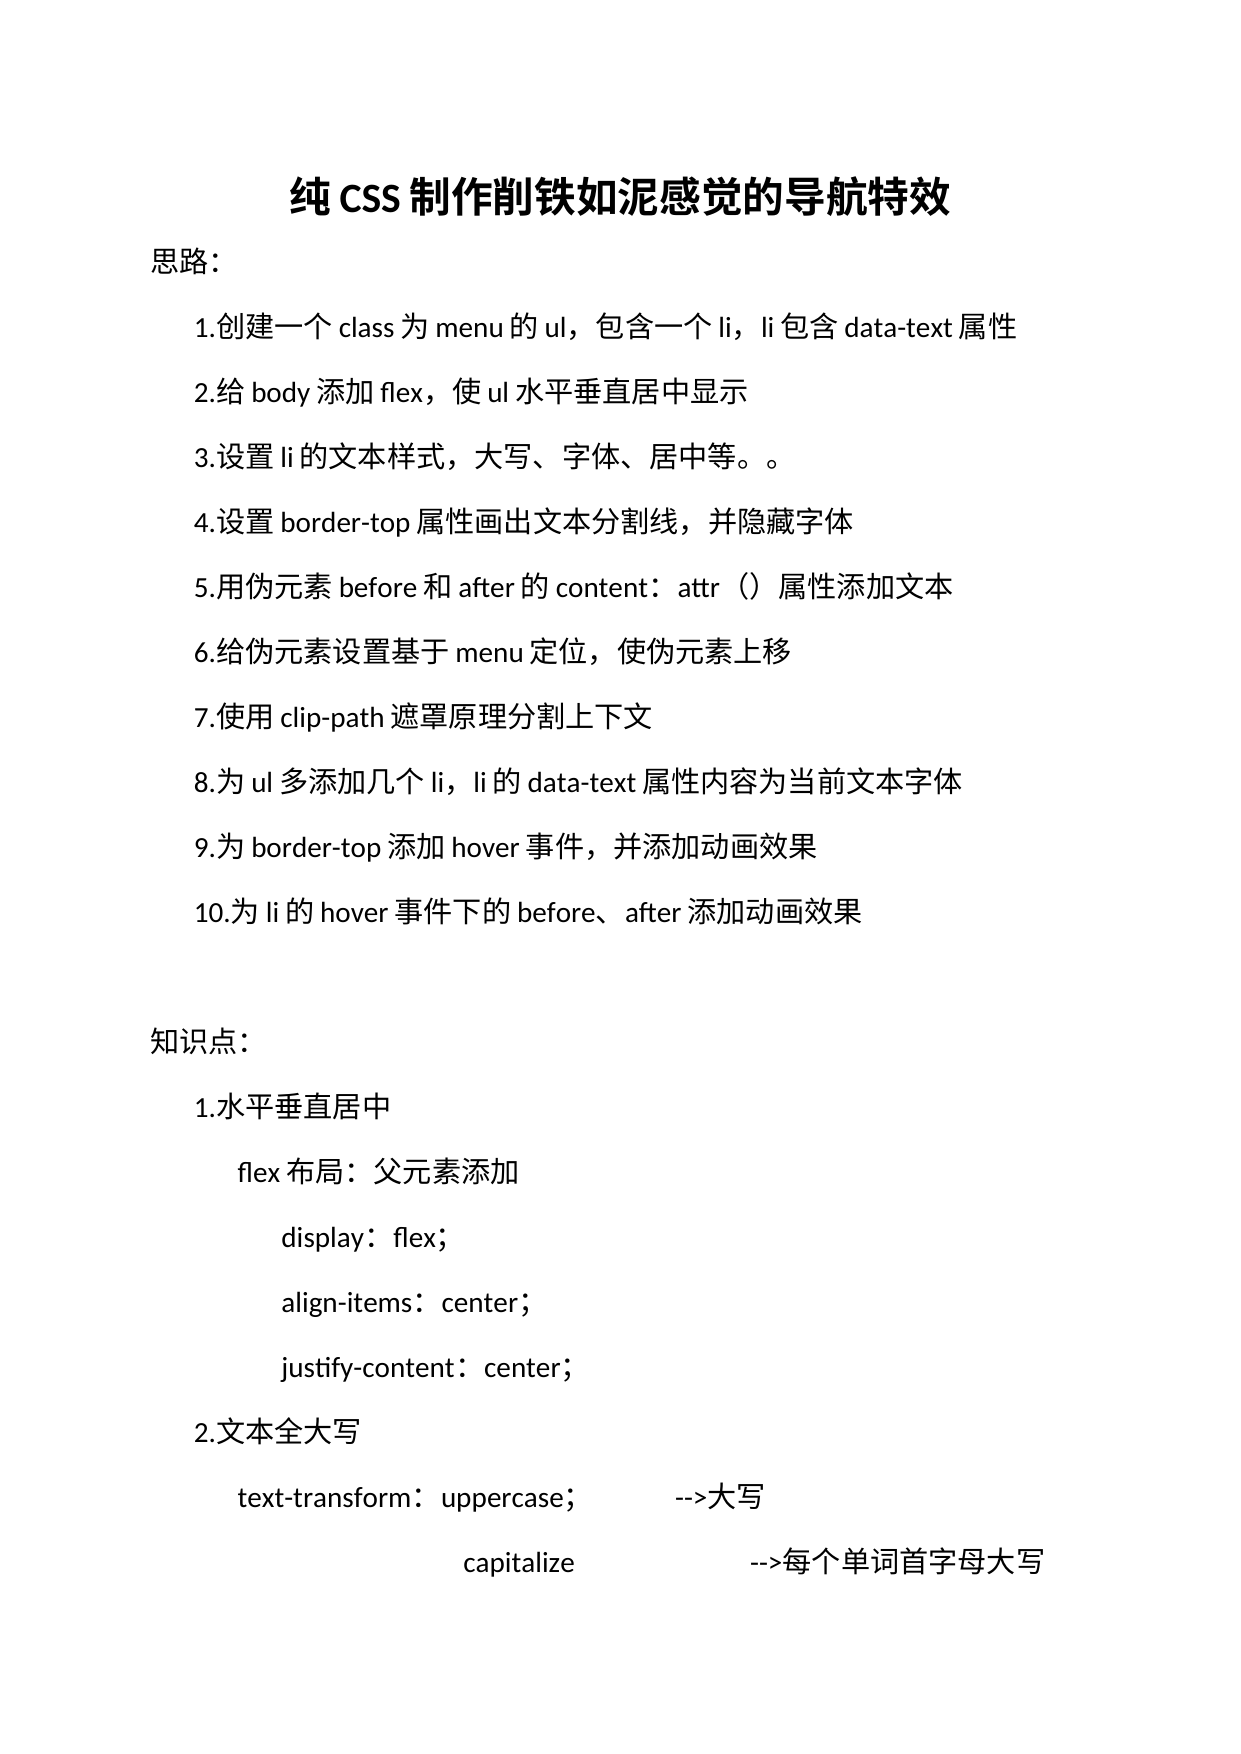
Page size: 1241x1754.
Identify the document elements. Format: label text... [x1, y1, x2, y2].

text display：flex； [150, 1202, 1090, 1267]
text 6.给伪元素设置基于menu定位，使伪元素上移 [150, 617, 1090, 682]
text 1.水平垂直居中 [150, 1072, 1090, 1137]
text 思路： [150, 227, 1090, 292]
text 3.设置li的文本样式，大写、字体、居中等。。 [150, 422, 1090, 487]
text 1.创建一个class为menu的ul，包含一个li，li包含data-text属性 [150, 292, 1090, 357]
text flex布局：父元素添加 [150, 1137, 1090, 1202]
text 9.为border-top添加hover事件，并添加动画效果 [150, 812, 1090, 877]
text 2.文本全大写 [150, 1397, 1090, 1462]
text 2.给body添加flex，使ul水平垂直居中显示 [150, 357, 1090, 422]
text capitalize -->每个单词首字母大写 [150, 1527, 1090, 1592]
text 10.为li的hover事件下的before、after添加动画效果 [150, 877, 1090, 942]
text 8.为ul多添加几个li，li的data-text属性内容为当前文本字体 [150, 747, 1090, 812]
text 纯CSS制作削铁如泥感觉的导航特效 [150, 162, 1090, 227]
text text-transform：uppercase； -->大写 [150, 1462, 1090, 1527]
text 4.设置border-top属性画出文本分割线，并隐藏字体 [150, 487, 1090, 552]
text 知识点： [150, 1007, 1090, 1072]
text justify-content：center； [150, 1332, 1090, 1397]
text 5.用伪元素before和after的content：attr（）属性添加文本 [150, 552, 1090, 617]
text align-items：center； [150, 1267, 1090, 1332]
text 7.使用clip-path遮罩原理分割上下文 [150, 682, 1090, 747]
